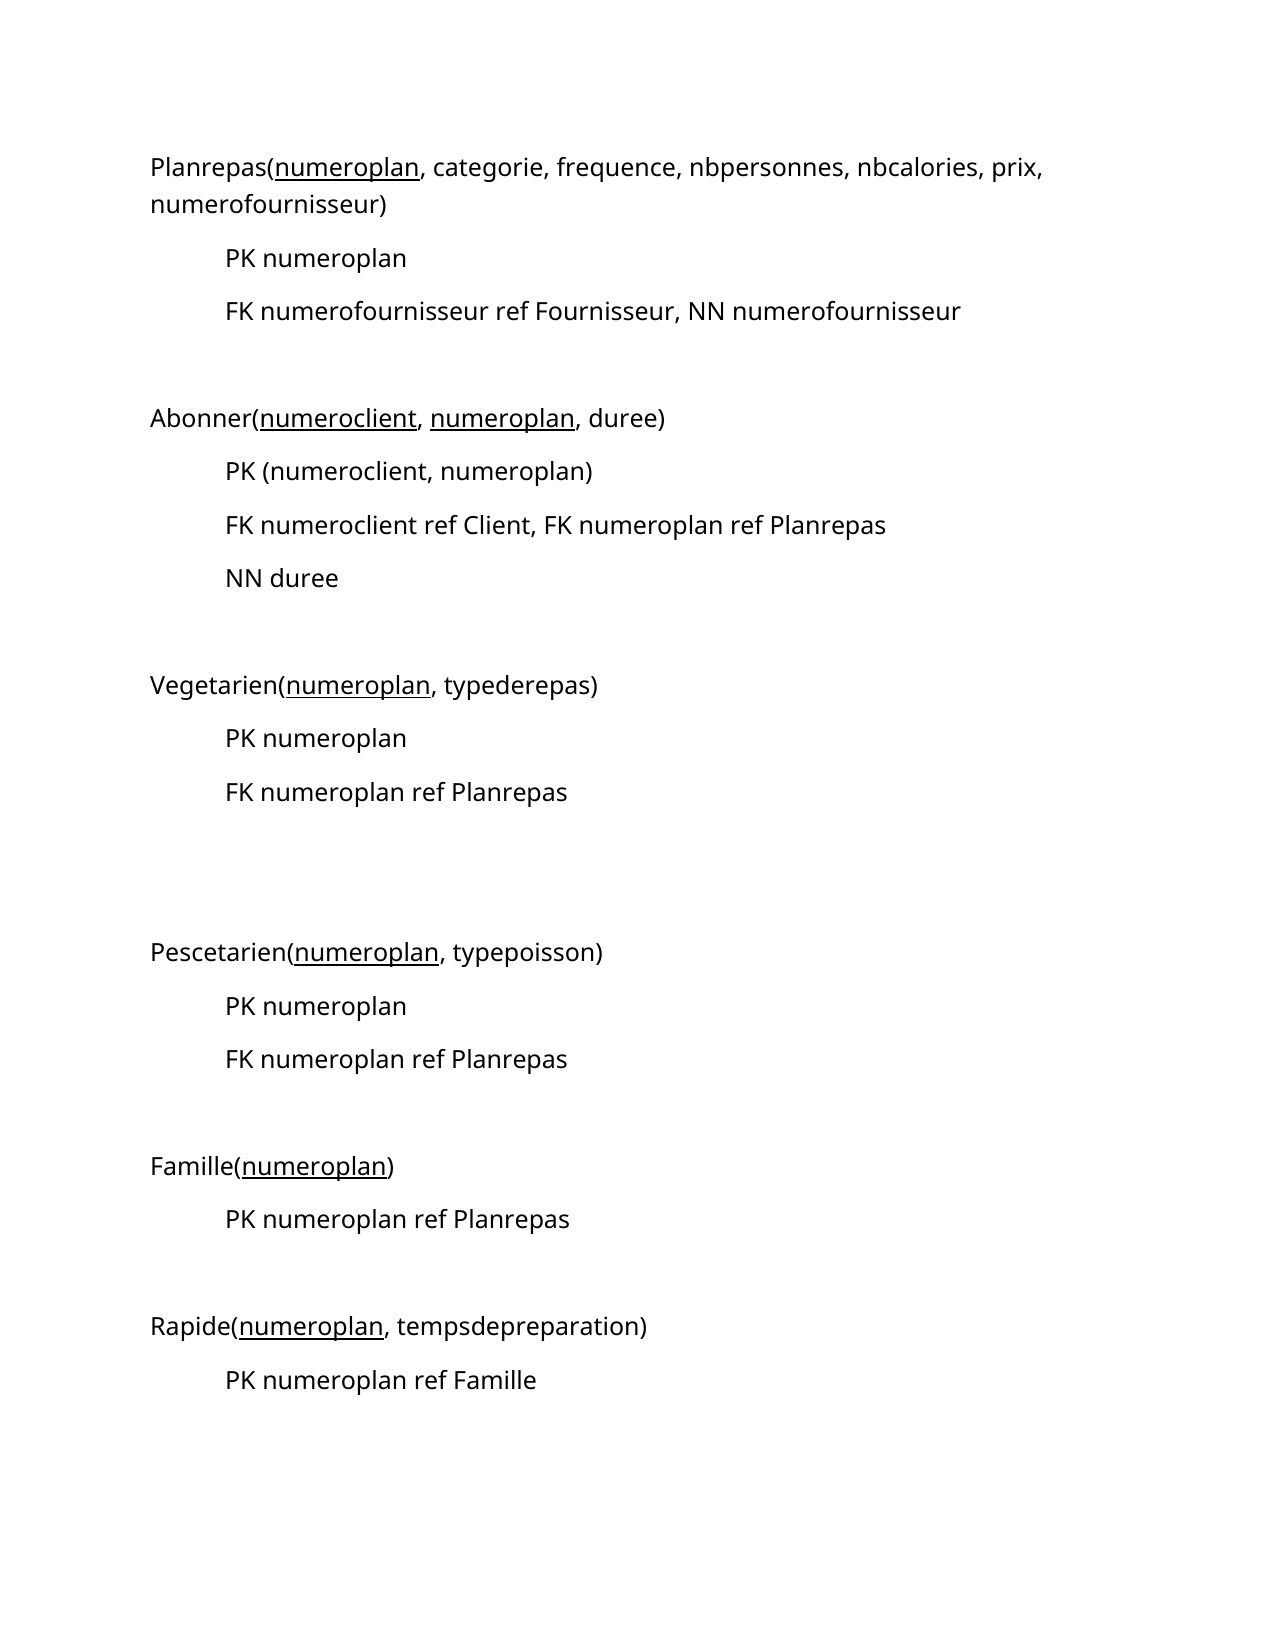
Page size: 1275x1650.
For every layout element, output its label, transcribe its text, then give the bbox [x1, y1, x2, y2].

text FK numeroplan ref Planrepas [150, 1042, 1125, 1076]
text Abonner(numeroclient, numeroplan, duree) [150, 401, 1125, 434]
text PK (numeroclient, numeroplan) [150, 454, 1125, 488]
text Vegetarien(numeroplan, typederepas) [150, 668, 1125, 702]
text PK numeroplan [150, 721, 1125, 755]
text FK numerofournisseur ref Fournisseur, NN numerofournisseur [150, 294, 1125, 328]
text Rapide(numeroplan, tempsdepreparation) [150, 1309, 1125, 1343]
text PK numeroplan ref Planrepas [150, 1202, 1125, 1236]
text Pescetarien(numeroplan, typepoisson) [150, 935, 1125, 969]
text FK numeroclient ref Client, FK numeroplan ref Planrepas [150, 507, 1125, 541]
text PK numeroplan [150, 988, 1125, 1022]
text NN duree [150, 561, 1125, 595]
text PK numeroplan [150, 240, 1125, 274]
text Famille(numeroplan) [150, 1149, 1125, 1183]
text PK numeroplan ref Famille [150, 1362, 1125, 1396]
text FK numeroplan ref Planrepas [150, 774, 1125, 809]
text Planrepas(numeroplan, categorie, frequence, nbpersonnes, nbcalories, prix, numerofournisseur) [150, 150, 1125, 221]
